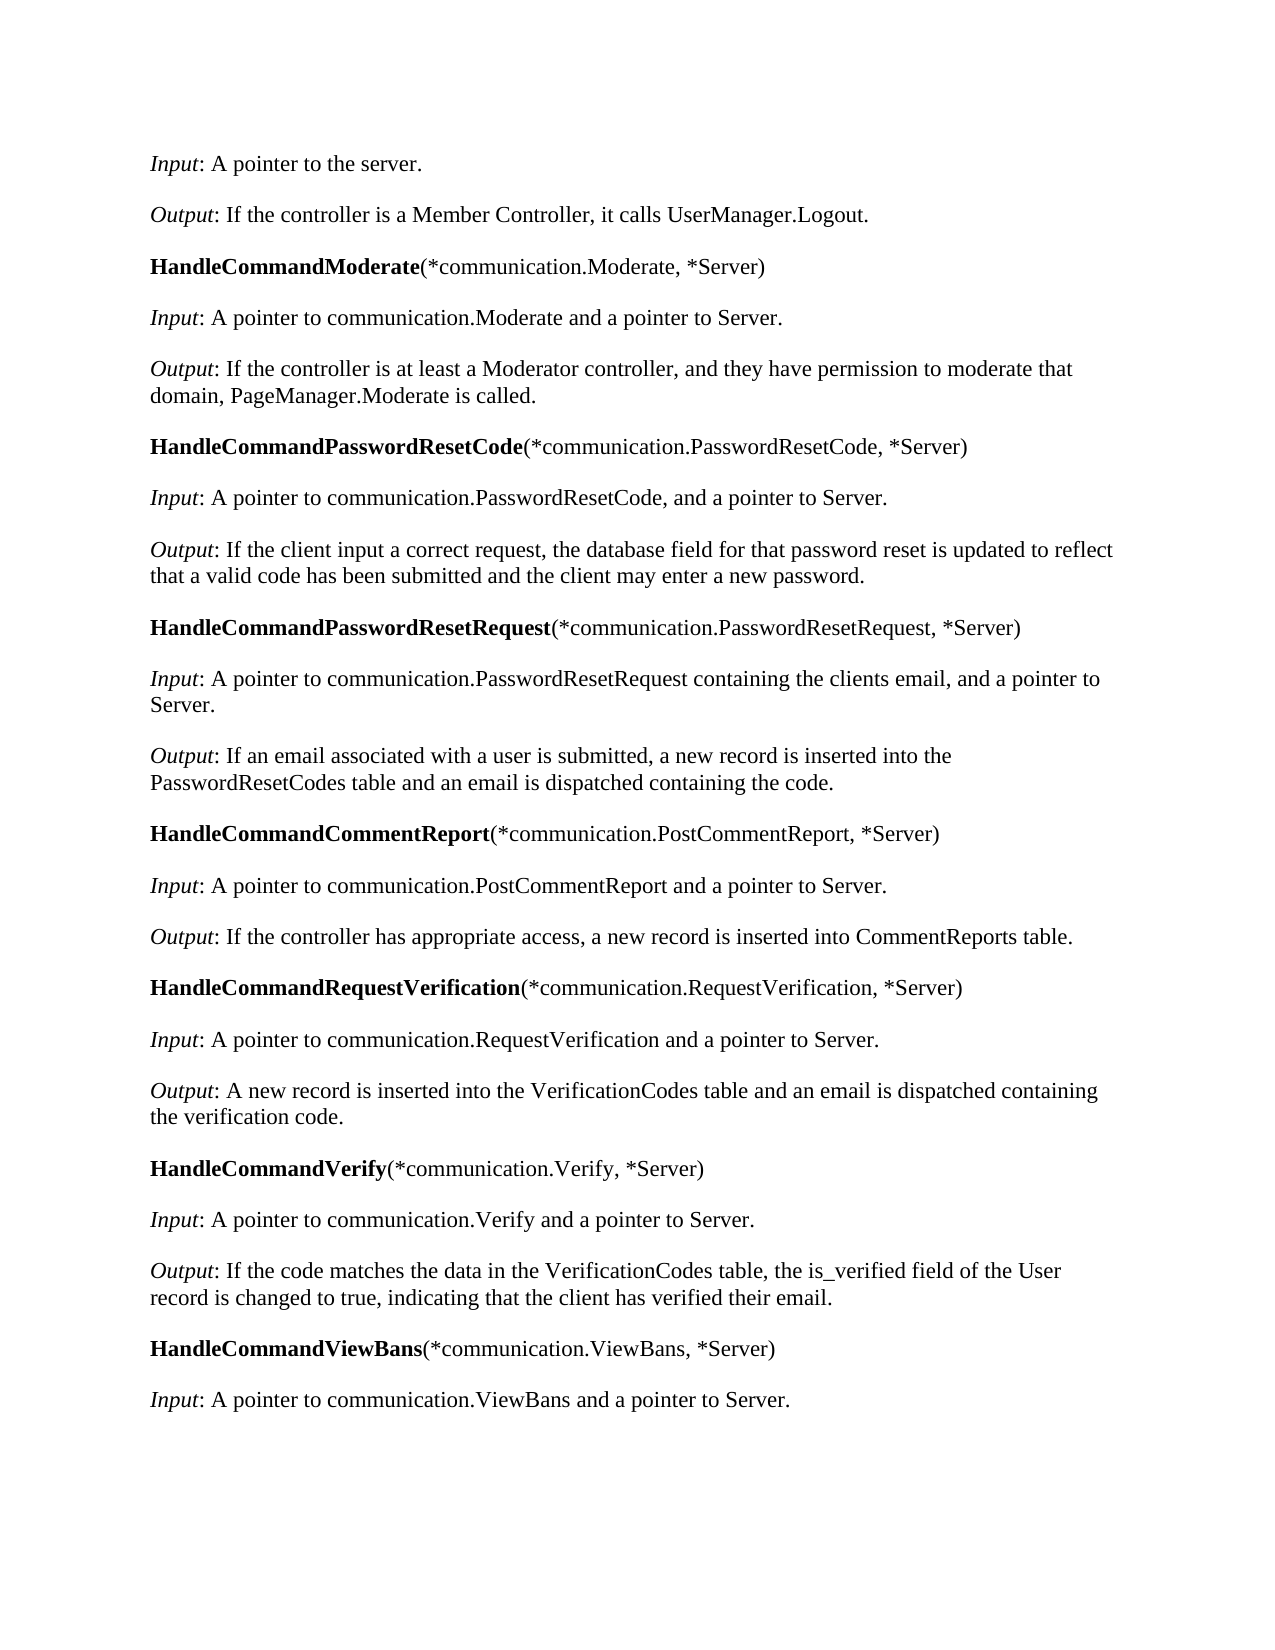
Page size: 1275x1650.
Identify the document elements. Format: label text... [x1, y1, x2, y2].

text Output: If the code matches the data in the VerificationCodes table, the is_verified field of the User record is changed to true, indicating that the client has verified their email. [150, 1257, 1125, 1310]
text HandleCommandPasswordResetCode(*communication.PasswordResetCode, *Server) [150, 433, 1125, 459]
text Input: A pointer to communication.RequestVerification and a pointer to Server. [150, 1026, 1125, 1052]
text HandleCommandPasswordResetRequest(*communication.PasswordResetRequest, *Server) [150, 613, 1125, 640]
text HandleCommandModerate(*communication.Moderate, *Server) [150, 253, 1125, 279]
text HandleCommandViewBans(*communication.ViewBans, *Server) [150, 1335, 1125, 1362]
text Output: If the controller has appropriate access, a new record is inserted into CommentReports table. [150, 923, 1125, 949]
text HandleCommandCommentReport(*communication.PostCommentReport, *Server) [150, 820, 1125, 847]
text Output: A new record is inserted into the VerificationCodes table and an email is dispatched containing the verification code. [150, 1077, 1125, 1130]
text Input: A pointer to communication.PasswordResetRequest containing the clients email, and a pointer to Server. [150, 665, 1125, 718]
text Input: A pointer to the server. [150, 150, 1125, 176]
text HandleCommandVerify(*communication.Verify, *Server) [150, 1155, 1125, 1181]
text Output: If the client input a correct request, the database field for that password reset is updated to reflect that a valid code has been submitted and the client may enter a new password. [150, 536, 1125, 588]
text Input: A pointer to communication.Verify and a pointer to Server. [150, 1206, 1125, 1232]
text Input: A pointer to communication.PasswordResetCode, and a pointer to Server. [150, 484, 1125, 511]
text Input: A pointer to communication.ViewBans and a pointer to Server. [150, 1387, 1125, 1413]
text Output: If an email associated with a user is submitted, a new record is inserted into the PasswordResetCodes table and an email is dispatched containing the code. [150, 743, 1125, 795]
text HandleCommandRequestVerification(*communication.RequestVerification, *Server) [150, 974, 1125, 1001]
text Input: A pointer to communication.Moderate and a pointer to Server. [150, 304, 1125, 330]
text Output: If the controller is at least a Moderator controller, and they have permission to moderate that domain, PageManager.Moderate is called. [150, 355, 1125, 408]
text Input: A pointer to communication.PostCommentReport and a pointer to Server. [150, 872, 1125, 898]
text Output: If the controller is a Member Controller, it calls UserManager.Logout. [150, 201, 1125, 228]
